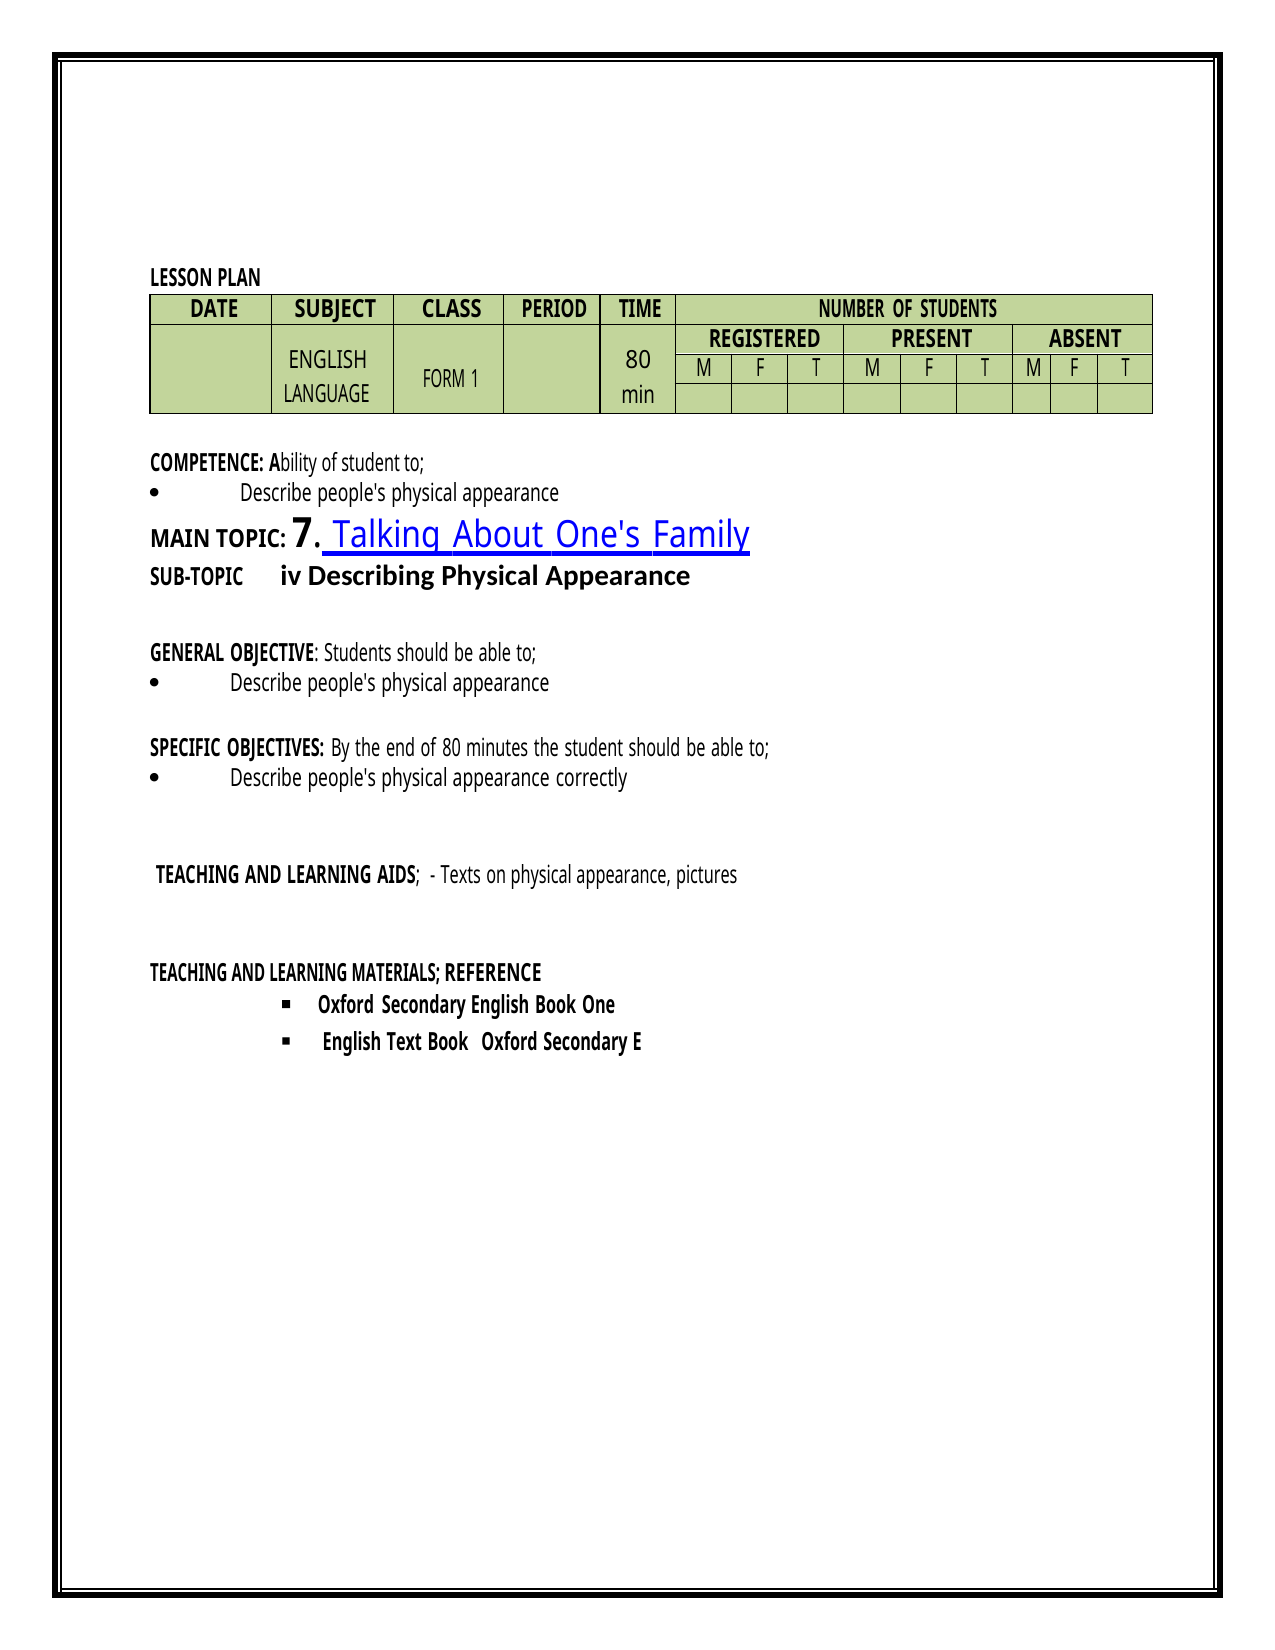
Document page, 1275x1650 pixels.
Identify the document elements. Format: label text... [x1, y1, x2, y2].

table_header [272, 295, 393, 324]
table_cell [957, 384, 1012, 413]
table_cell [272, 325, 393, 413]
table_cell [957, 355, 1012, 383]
text MAIN TOPIC: 7. Talking About One's Family [150, 507, 1212, 558]
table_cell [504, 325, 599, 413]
subtitle TEACHING AND LEARNING MATERIALS; REFERENCE [150, 955, 553, 989]
subtitle English Text Book Oxford Secondary E [280, 1023, 1212, 1057]
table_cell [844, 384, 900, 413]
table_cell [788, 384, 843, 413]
text COMPETENCE: Ability of student to; [150, 447, 1212, 477]
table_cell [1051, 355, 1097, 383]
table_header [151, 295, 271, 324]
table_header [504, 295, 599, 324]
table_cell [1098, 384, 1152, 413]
list Describe people's physical appearance [150, 477, 1212, 507]
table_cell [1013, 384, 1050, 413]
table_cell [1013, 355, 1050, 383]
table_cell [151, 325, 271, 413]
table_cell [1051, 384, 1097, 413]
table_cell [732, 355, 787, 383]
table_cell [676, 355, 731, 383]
text SPECIFIC OBJECTIVES: By the end of 80 minutes the student should be able to; [150, 732, 1212, 762]
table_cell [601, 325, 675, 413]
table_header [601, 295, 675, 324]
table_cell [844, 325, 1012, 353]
text GENERAL OBJECTIVE: Students should be able to; [150, 637, 1212, 668]
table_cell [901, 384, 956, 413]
list Oxford Secondary English Book One [280, 989, 1212, 1019]
text TEACHING AND LEARNING AIDS; - Texts on physical appearance, pictures [156, 857, 1212, 891]
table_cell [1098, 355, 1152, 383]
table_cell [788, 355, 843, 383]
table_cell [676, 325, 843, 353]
text SUB-TOPIC iv Describing Physical Appearance [150, 558, 1212, 593]
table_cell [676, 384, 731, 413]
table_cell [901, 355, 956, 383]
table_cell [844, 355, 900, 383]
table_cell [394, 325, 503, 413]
list Describe people's physical appearance [150, 668, 1212, 698]
subtitle LESSON PLAN [150, 260, 1212, 294]
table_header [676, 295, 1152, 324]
list Describe people's physical appearance correctly [150, 762, 1212, 793]
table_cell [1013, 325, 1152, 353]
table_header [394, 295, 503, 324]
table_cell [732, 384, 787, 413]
